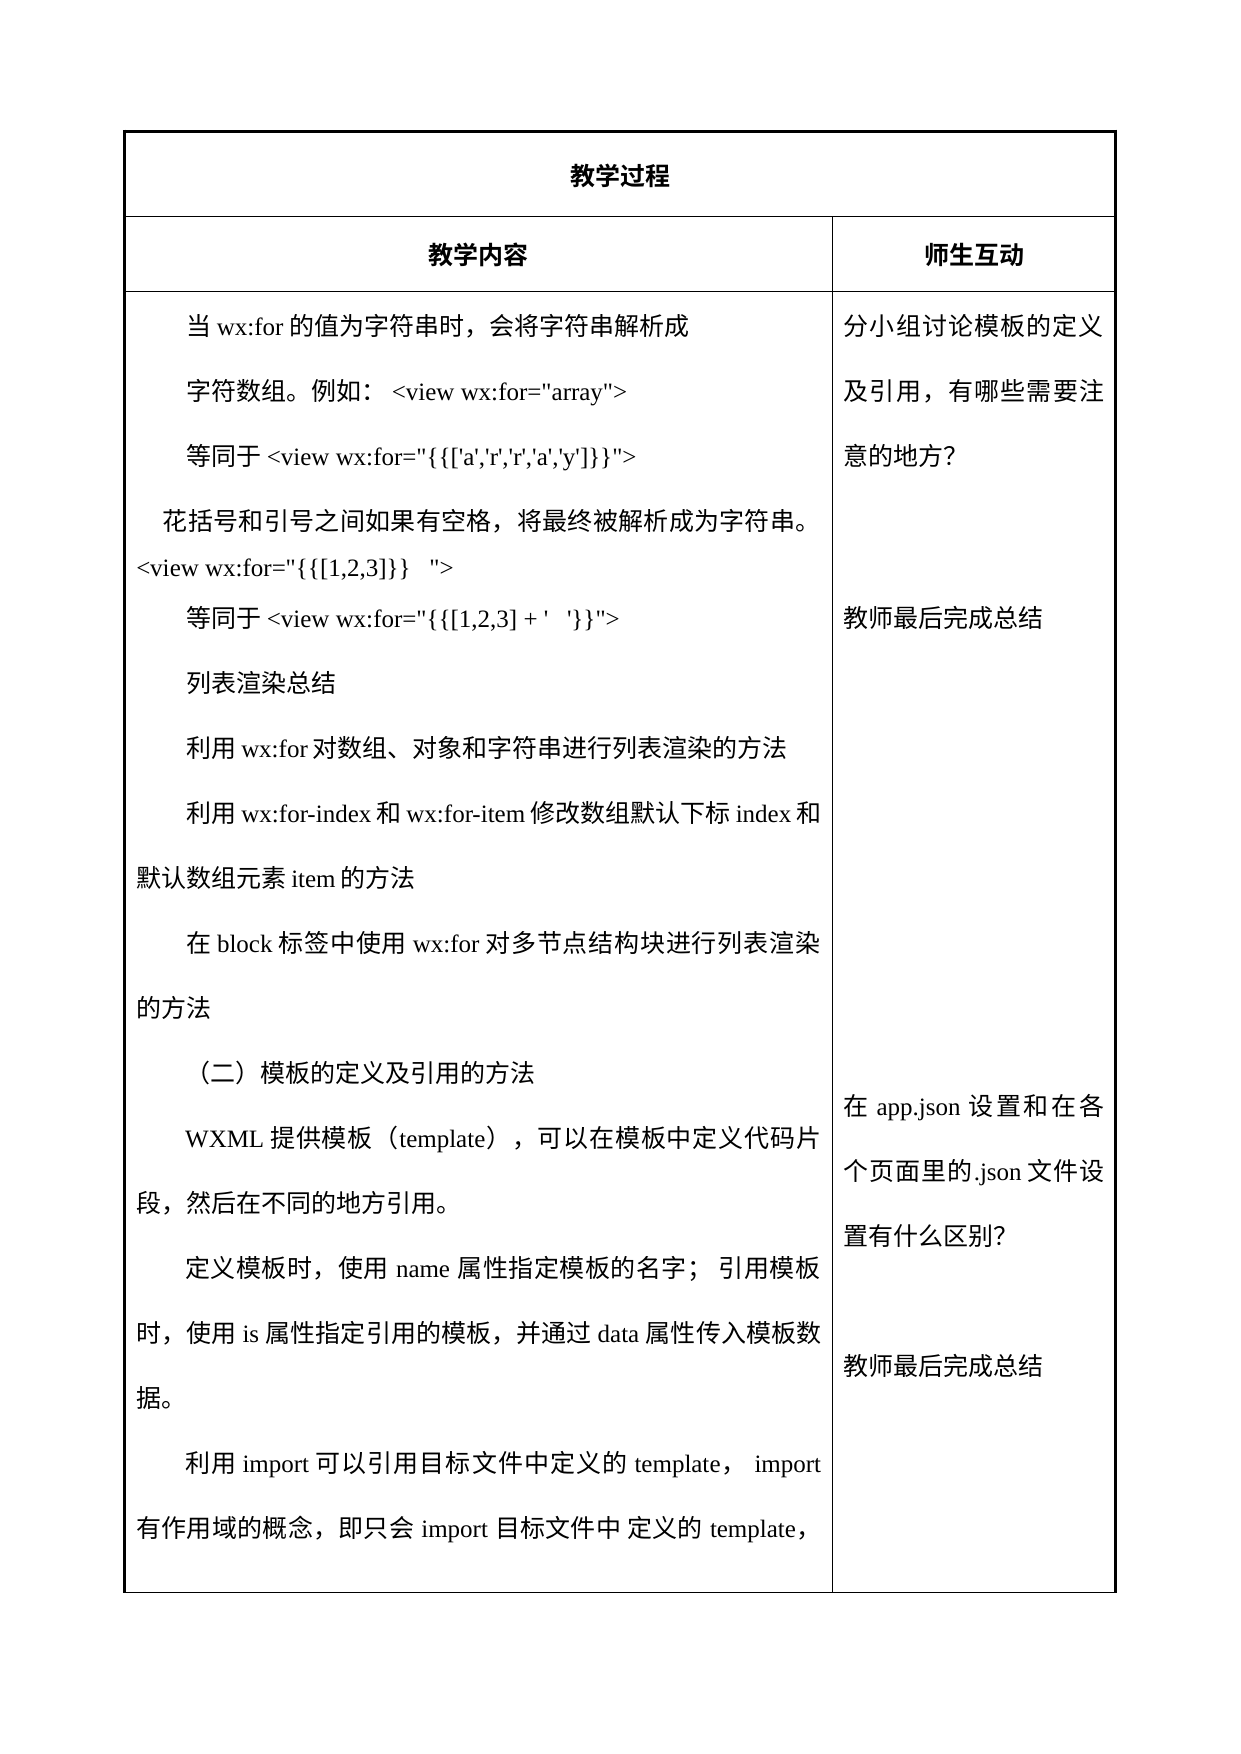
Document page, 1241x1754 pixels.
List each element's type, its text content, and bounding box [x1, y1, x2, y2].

table_cell 师生互动 [833, 217, 1114, 291]
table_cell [833, 292, 1114, 1592]
table_cell 教学内容 [126, 217, 832, 291]
table_header 教学过程 [126, 133, 1114, 216]
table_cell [126, 292, 832, 1592]
